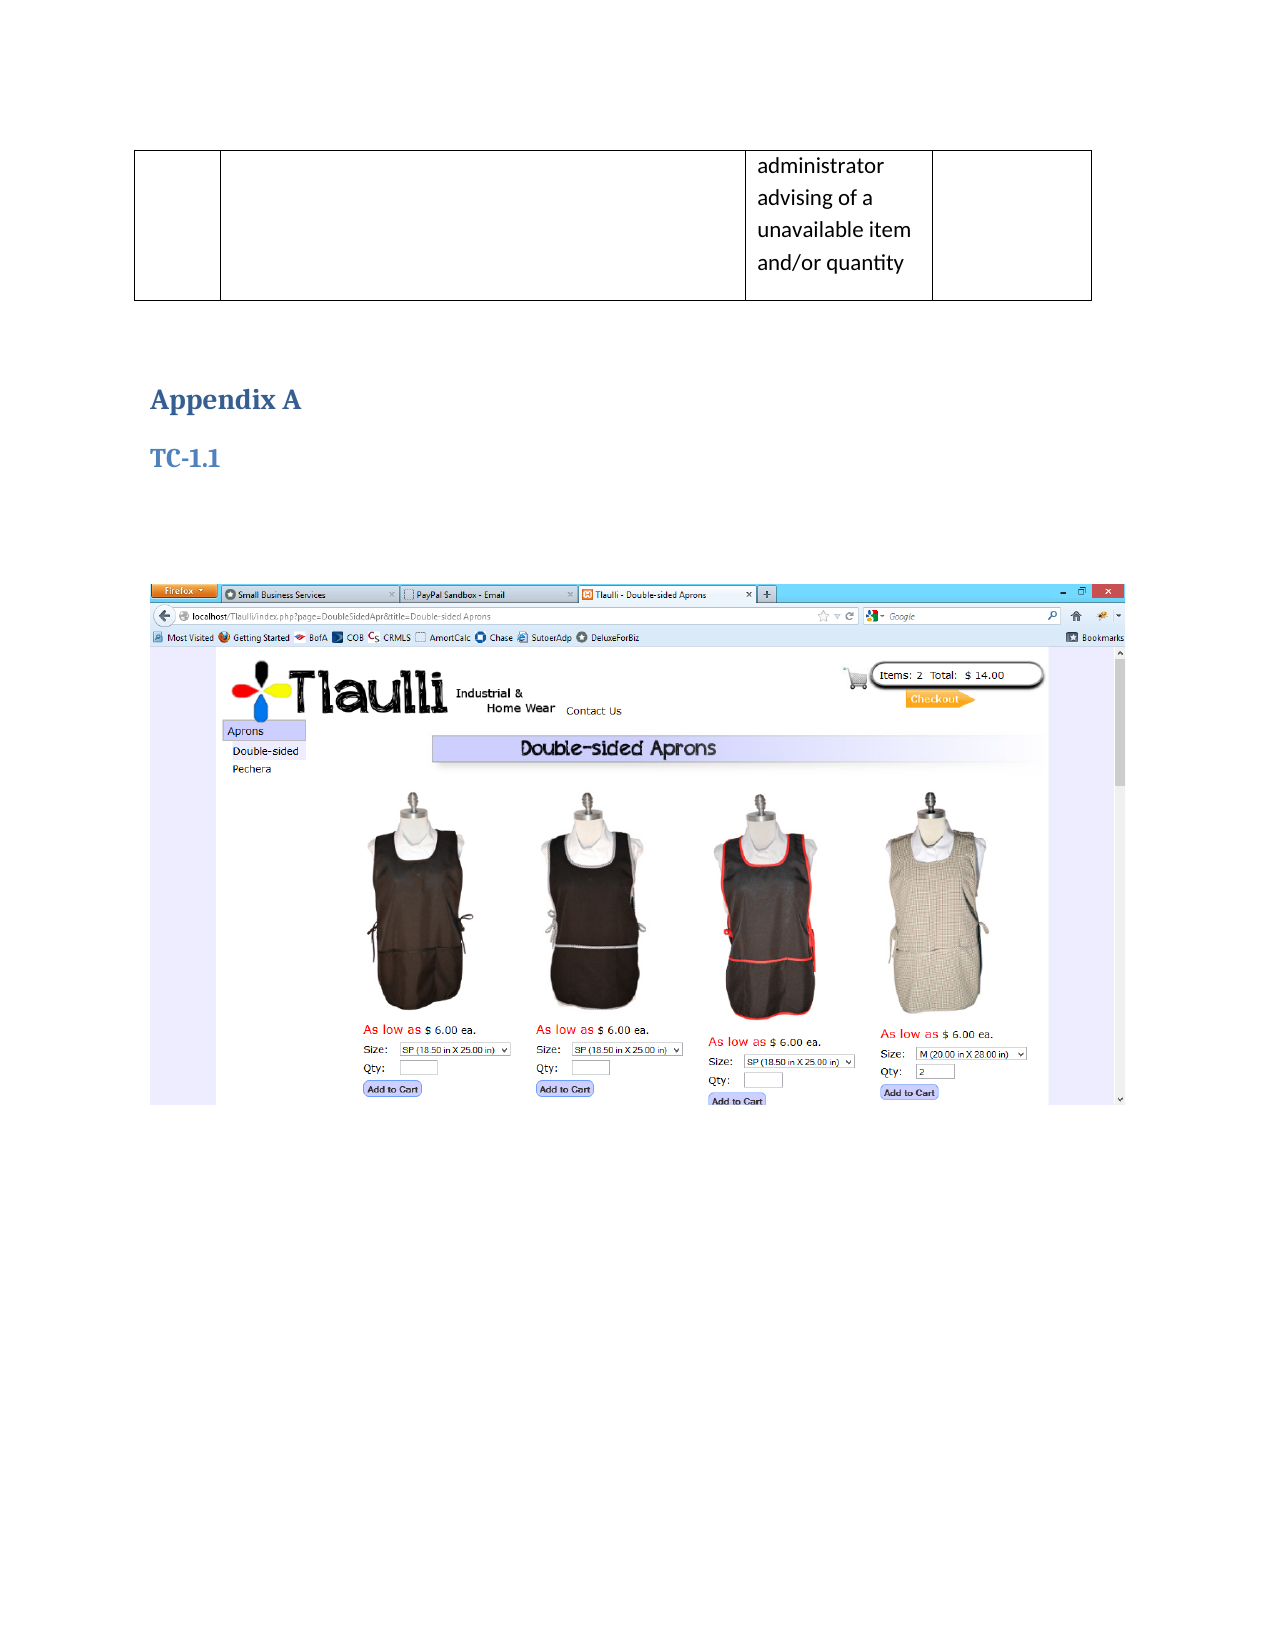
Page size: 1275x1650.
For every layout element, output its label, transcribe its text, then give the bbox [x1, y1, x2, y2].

table_cell [933, 151, 1091, 300]
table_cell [221, 151, 745, 300]
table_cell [746, 151, 932, 300]
subtitle Appendix A [150, 383, 1125, 417]
picture [150, 584, 1125, 1105]
subtitle TC-1.1 [150, 443, 1125, 474]
table_cell [135, 151, 220, 300]
